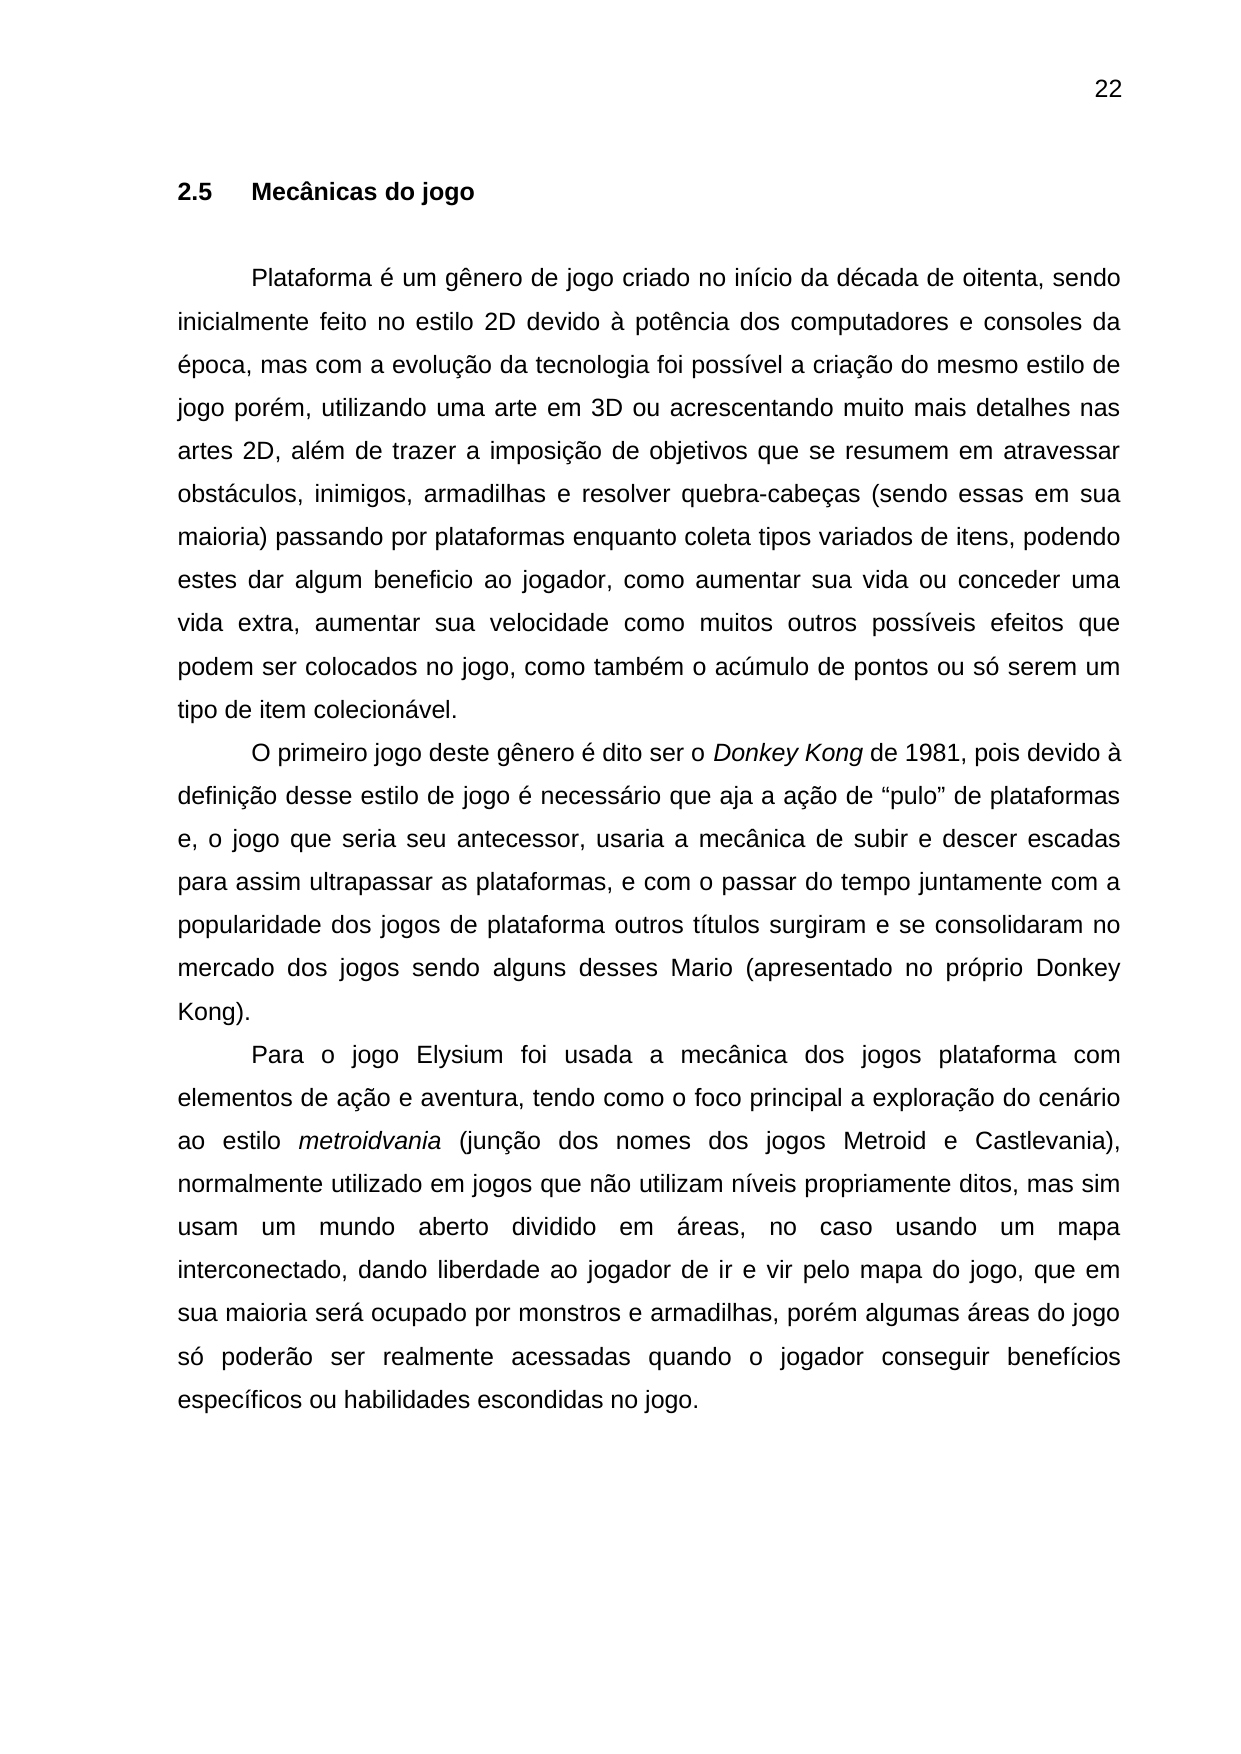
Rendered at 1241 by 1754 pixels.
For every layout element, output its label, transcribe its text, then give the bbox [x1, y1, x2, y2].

subtitle 2.5 Mecânicas do jogo [177, 177, 1122, 206]
text Plataforma é um gênero de jogo criado no início da década de oitenta, sendo inicialmente feito no estilo 2D devido à potência dos computadores e consoles da época, mas com a evolução da tecnologia foi possível a criação do mesmo estilo de jogo porém, utilizando uma arte em 3D ou acrescentando muito mais detalhes nas artes 2D, além de trazer a imposição de objetivos que se resumem em atravessar obstáculos, inimigos, armadilhas e resolver quebra-cabeças (sendo essas em sua maioria) passando por plataformas enquanto coleta tipos variados de itens, podendo estes dar algum beneficio ao jogador, como aumentar sua vida ou conceder uma vida extra, aumentar sua velocidade como muitos outros possíveis efeitos que podem ser colocados no jogo, como também o acúmulo de pontos ou só serem um tipo de item colecionável. [177, 263, 1122, 723]
text O primeiro jogo deste gênero é dito ser o Donkey Kong de 1981, pois devido à definição desse estilo de jogo é necessário que aja a ação de “pulo” de plataformas e, o jogo que seria seu antecessor, usaria a mecânica de subir e descer escadas para assim ultrapassar as plataformas, e com o passar do tempo juntamente com a popularidade dos jogos de plataforma outros títulos surgiram e se consolidaram no mercado dos jogos sendo alguns desses Mario (apresentado no próprio Donkey Kong). [177, 738, 1122, 1025]
text Para o jogo Elysium foi usada a mecânica dos jogos plataforma com elementos de ação e aventura, tendo como o foco principal a exploração do cenário ao estilo metroidvania (junção dos nomes dos jogos Metroid e Castlevania), normalmente utilizado em jogos que não utilizam níveis propriamente ditos, mas sim usam um mundo aberto dividido em áreas, no caso usando um mapa interconectado, dando liberdade ao jogador de ir e vir pelo mapa do jogo, que em sua maioria será ocupado por monstros e armadilhas, porém algumas áreas do jogo só poderão ser realmente acessadas quando o jogador conseguir benefícios específicos ou habilidades escondidas no jogo. [177, 1040, 1122, 1413]
